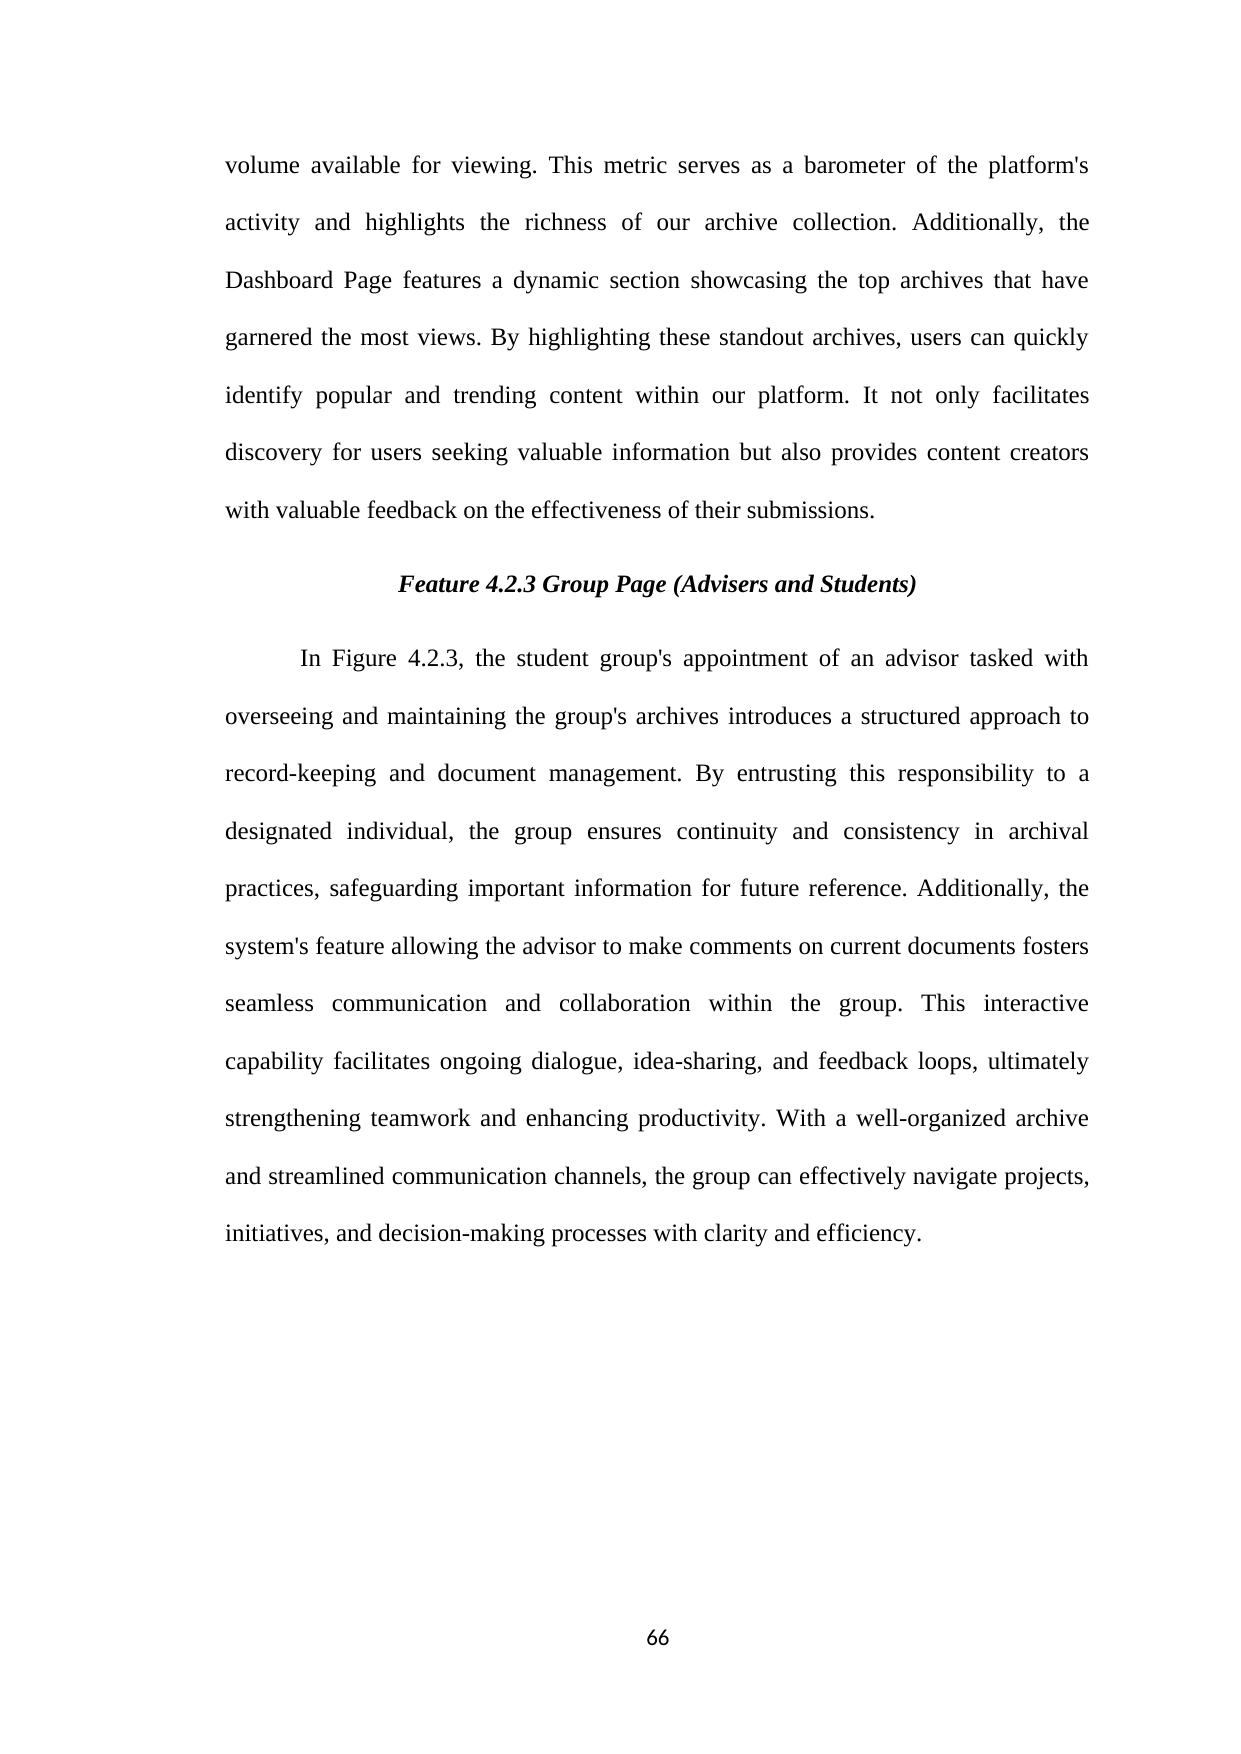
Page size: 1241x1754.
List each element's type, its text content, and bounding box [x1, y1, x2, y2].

text Feature 4.2.3 Group Page (Advisers and Students) [225, 569, 1090, 598]
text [225, 150, 1090, 524]
text In Figure 4.2.3, the student group's appointment of an advisor tasked with overseeing and maintaining the group's archives introduces a structured approach to record-keeping and document management. By entrusting this responsibility to a designated individual, the group ensures continuity and consistency in archival practices, safeguarding important information for future reference. Additionally, the system's feature allowing the advisor to make comments on current documents fosters seamless communication and collaboration within the group. This interactive capability facilitates ongoing dialogue, idea-sharing, and feedback loops, ultimately strengthening teamwork and enhancing productivity. With a well-organized archive and streamlined communication channels, the group can effectively navigate projects, initiatives, and decision-making processes with clarity and efficiency. [225, 643, 1090, 1247]
